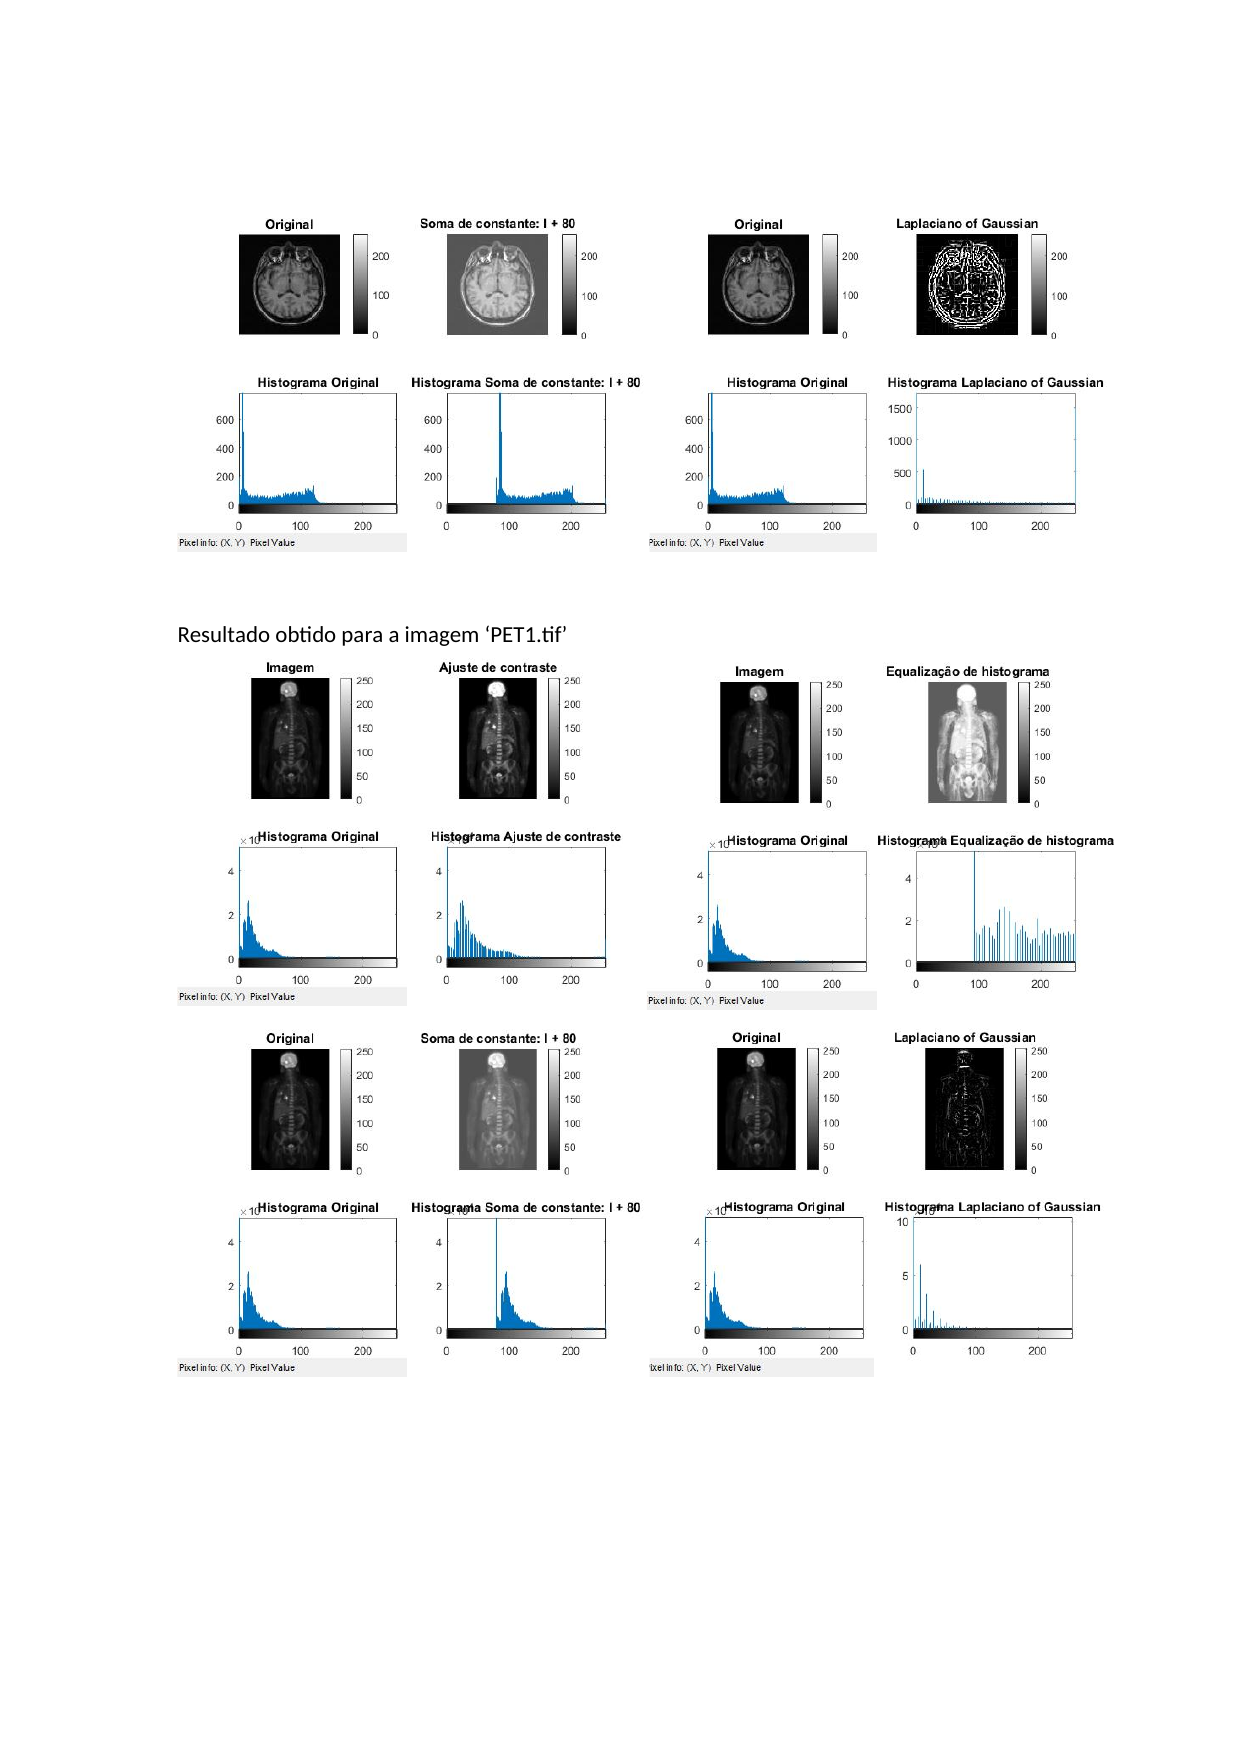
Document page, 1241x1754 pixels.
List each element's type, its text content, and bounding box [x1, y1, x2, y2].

text Resultado obtido para a imagem ‘PET1.tif’ [177, 620, 1063, 648]
picture [177, 1021, 1117, 1377]
picture [177, 651, 1120, 1010]
picture [177, 197, 1120, 552]
